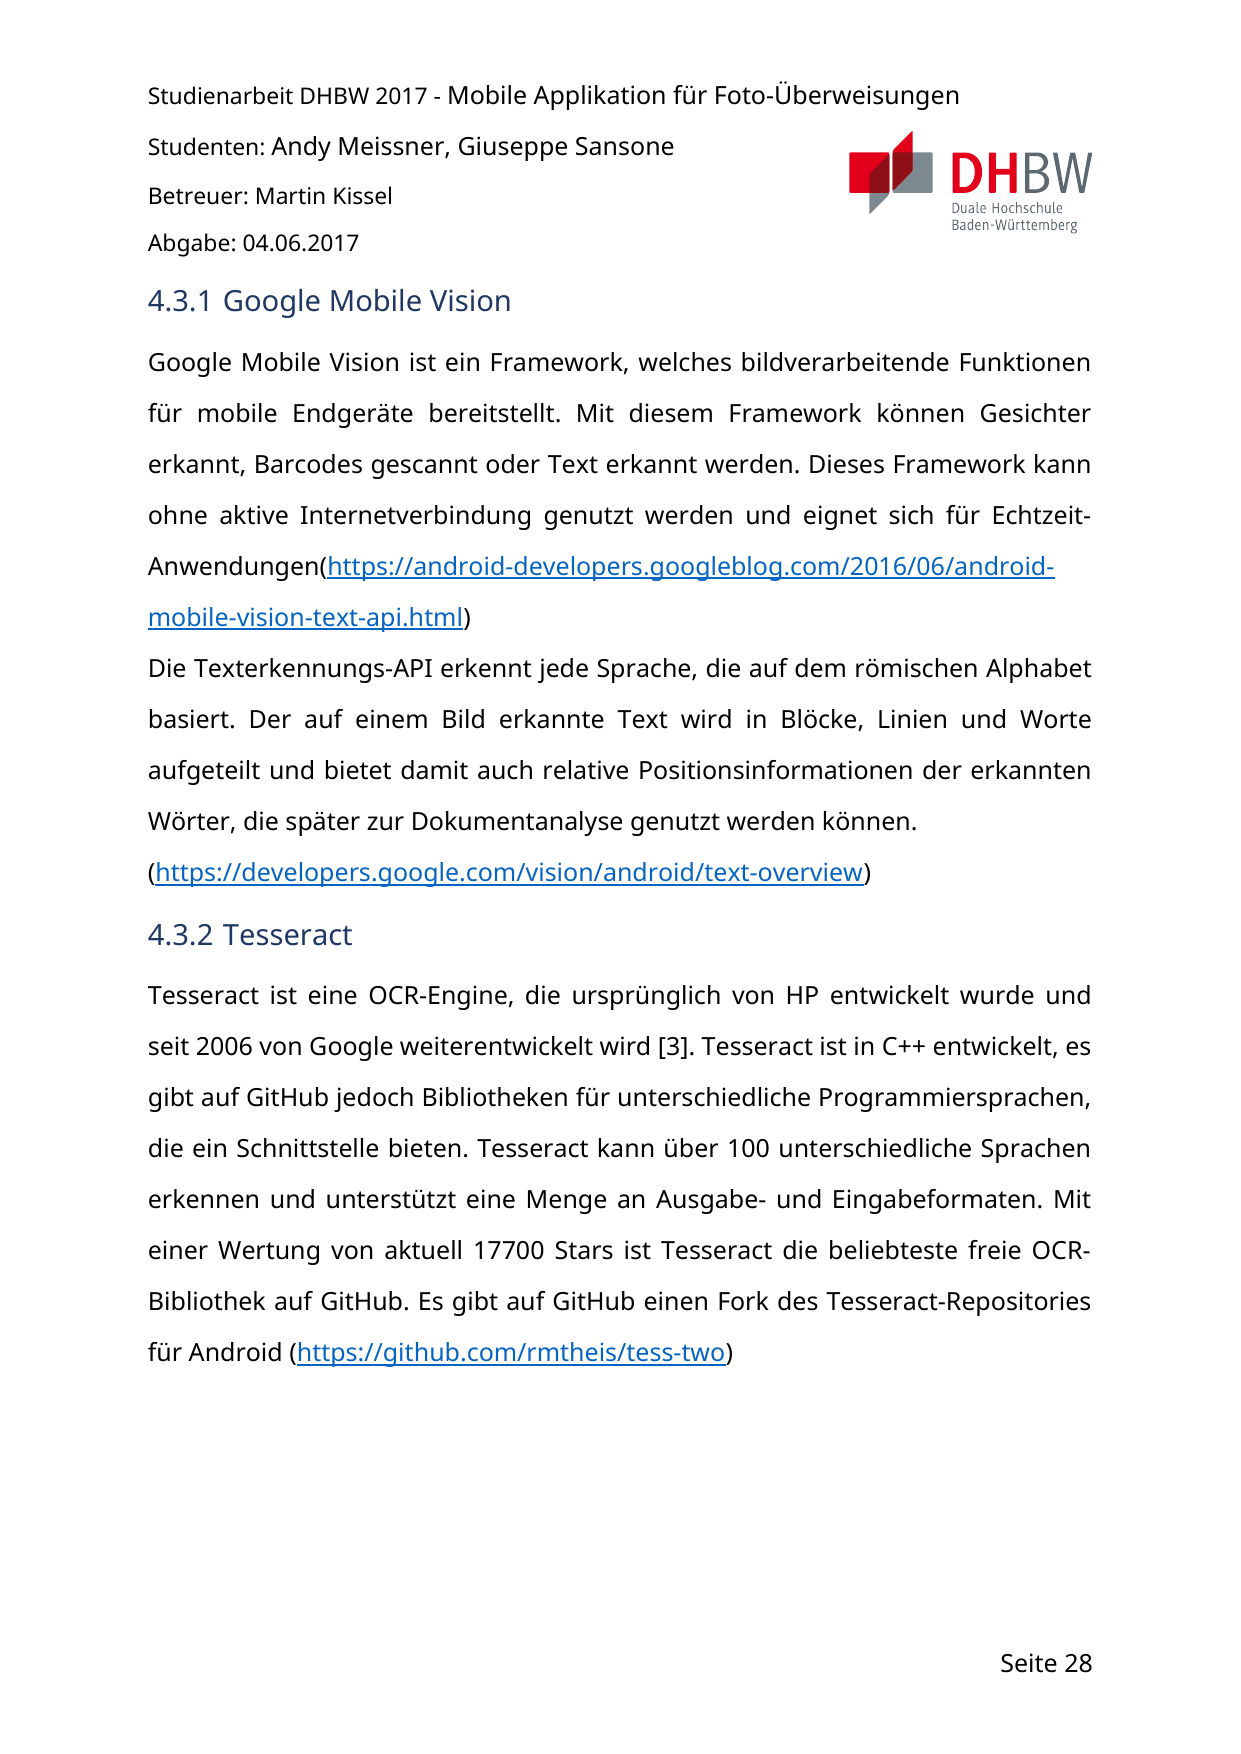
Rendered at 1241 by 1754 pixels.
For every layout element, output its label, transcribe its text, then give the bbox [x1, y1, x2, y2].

subtitle Google Mobile Vision [148, 281, 1093, 320]
subtitle Tesseract [148, 914, 1093, 954]
text Die Texterkennungs-API erkennt jede Sprache, die auf dem römischen Alphabet basiert. Der auf einem Bild erkannte Text wird in Blöcke, Linien und Worte aufgeteilt und bietet damit auch relative Positionsinformationen der erkannten Wörter, die später zur Dokumentanalyse genutzt werden können. [148, 651, 1093, 838]
text (https://developers.google.com/vision/android/text-overview) [148, 855, 1093, 889]
text Tesseract ist eine OCR-Engine, die ursprünglich von HP entwickelt wurde und seit 2006 von Google weiterentwickelt wird [3]. Tesseract ist in C++ entwickelt, es gibt auf GitHub jedoch Bibliotheken für unterschiedliche Programmiersprachen, die ein Schnittstelle bieten. Tesseract kann über 100 unterschiedliche Sprachen erkennen und unterstützt eine Menge an Ausgabe- und Eingabeformaten. Mit einer Wertung von aktuell 17700 Stars ist Tesseract die beliebteste freie OCR-Bibliothek auf GitHub. Es gibt auf GitHub einen Fork des Tesseract-Repositories für Android (https://github.com/rmtheis/tess-two) [148, 978, 1093, 1369]
text Google Mobile Vision ist ein Framework, welches bildverarbeitende Funktionen für mobile Endgeräte bereitstellt. Mit diesem Framework können Gesichter erkannt, Barcodes gescannt oder Text erkannt werden. Dieses Framework kann ohne aktive Internetverbindung genutzt werden und eignet sich für Echtzeit-Anwendungen(https://android-developers.googleblog.com/2016/06/android-mobile-vision-text-api.html) [148, 344, 1093, 634]
